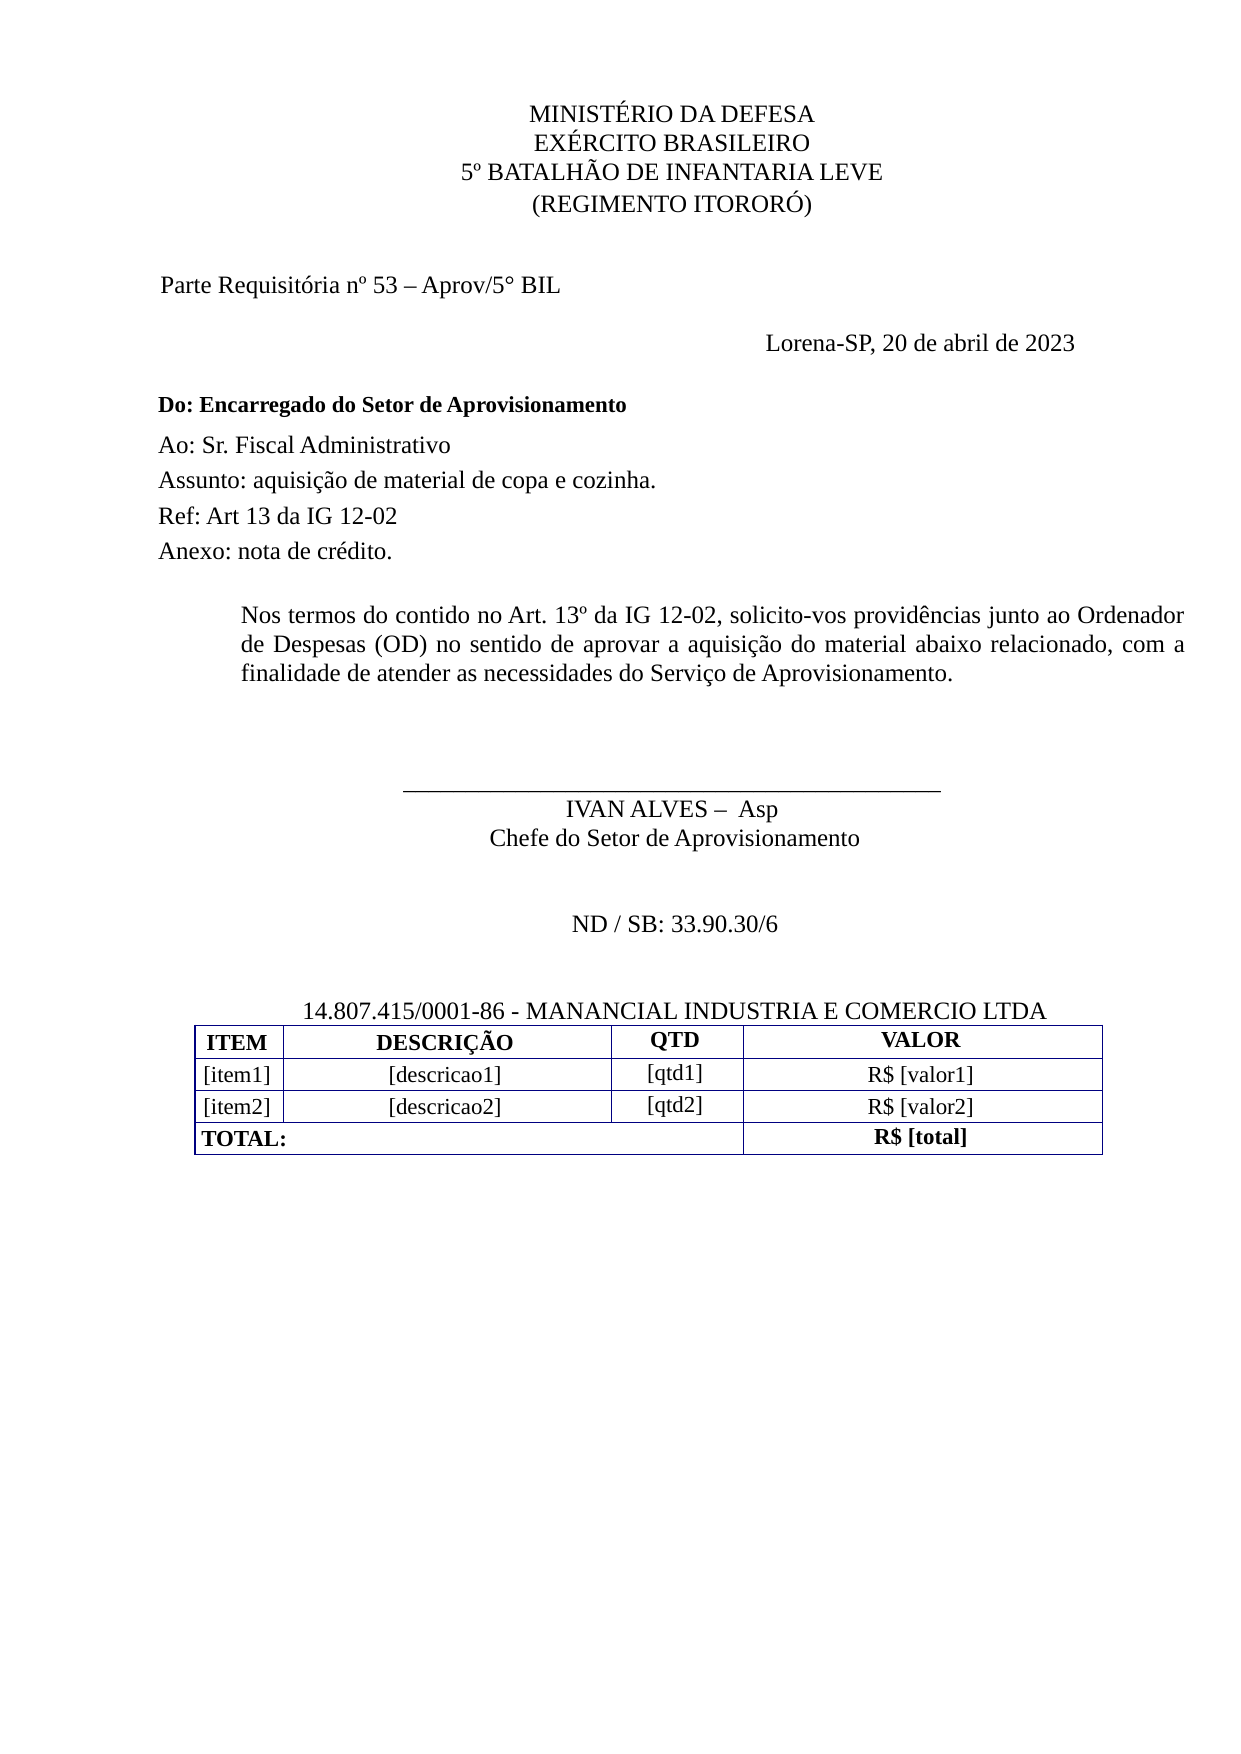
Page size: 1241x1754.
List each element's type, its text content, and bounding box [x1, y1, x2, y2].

text Nos termos do contido no Art. 13º da IG 12-02, solicito-vos providências junto ao Ordenador de Despesas (OD) no sentido de aprovar a aquisição do material abaixo relacionado, com a finalidade de atender as necessidades do Serviço de Aprovisionamento. [241, 601, 1186, 687]
table_header VALOR [744, 1026, 1102, 1058]
text ND / SB: 33.90.30/6 [158, 909, 1192, 938]
text Anexo: nota de crédito. [158, 530, 1186, 565]
table_cell R$ [valor1] [744, 1059, 1102, 1090]
table_cell TOTAL: [196, 1123, 743, 1154]
text MINISTÉRIO DA DEFESA [158, 99, 1186, 128]
text 5º BATALHÃO DE INFANTARIA LEVE [158, 157, 1186, 185]
table_cell R$ [total] [744, 1123, 1102, 1154]
table_cell [qtd2] [612, 1091, 743, 1122]
text EXÉRCITO BRASILEIRO [158, 128, 1186, 157]
subtitle Do: Encarregado do Setor de Aprovisionamento [158, 382, 1186, 417]
text Parte Requisitória nº 53 – Aprov/5° BIL [158, 271, 1179, 299]
text IVAN ALVES – Asp [158, 794, 1186, 823]
table_header ITEM [196, 1026, 283, 1058]
text ___________________________________________ [158, 766, 1186, 794]
text Ref: Art 13 da IG 12-02 [158, 494, 1186, 530]
text (REGIMENTO ITORORÓ) [158, 189, 1186, 218]
table_header DESCRIÇÃO [284, 1026, 611, 1058]
text Chefe do Setor de Aprovisionamento [158, 823, 1192, 852]
table_cell [descricao2] [284, 1091, 611, 1122]
table_cell R$ [valor2] [744, 1091, 1102, 1122]
text 14.807.415/0001-86 - MANANCIAL INDUSTRIA E COMERCIO LTDA [158, 996, 1192, 1024]
text Assunto: aquisição de material de copa e cozinha. [158, 459, 1186, 494]
table_cell [item2] [196, 1091, 283, 1122]
table_cell [qtd1] [612, 1059, 743, 1090]
text Lorena-SP, 20 de abril de 2023 [158, 328, 1181, 357]
table_cell [descricao1] [284, 1059, 611, 1090]
table_cell [item1] [196, 1059, 283, 1090]
text Ao: Sr. Fiscal Administrativo [158, 423, 1186, 459]
table_header QTD [612, 1026, 743, 1058]
